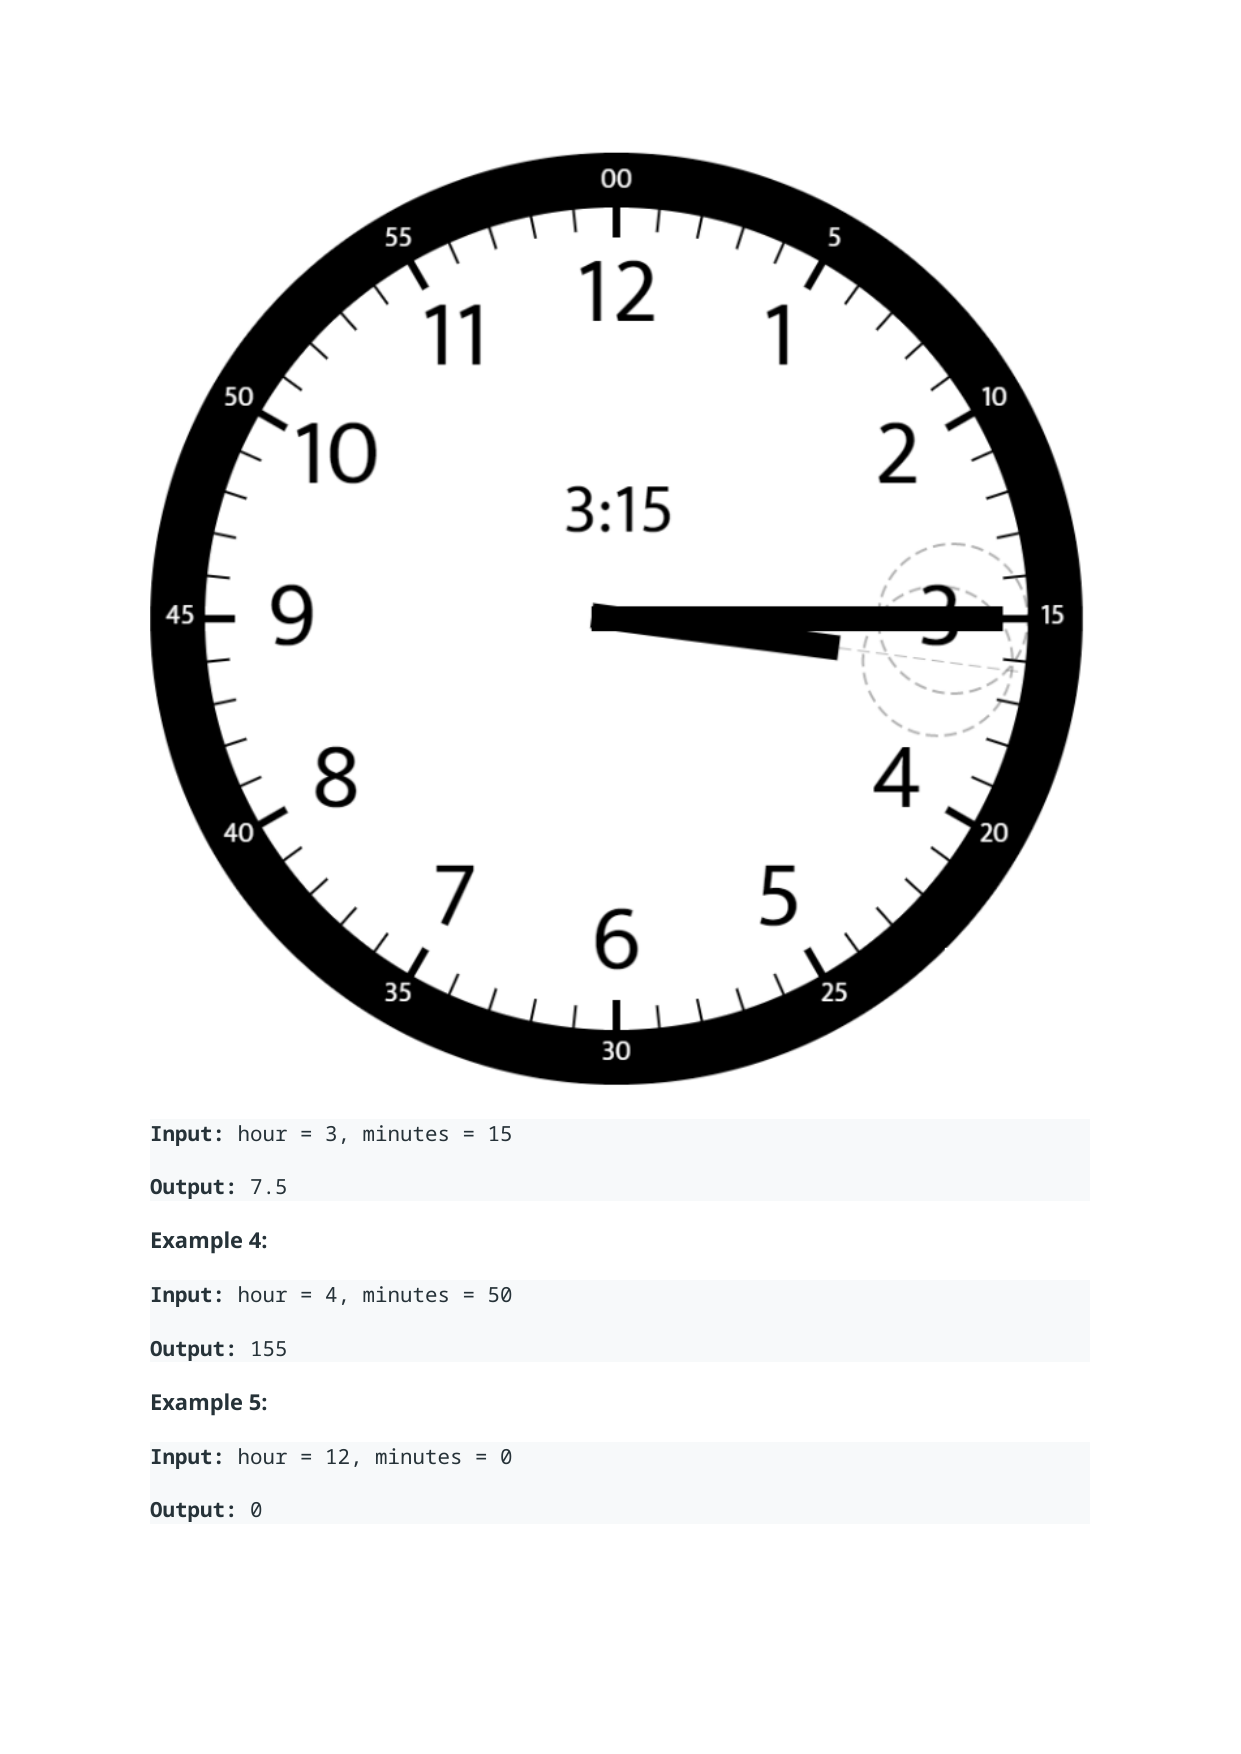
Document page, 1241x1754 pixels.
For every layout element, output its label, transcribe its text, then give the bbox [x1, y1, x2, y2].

text Output: 0 [150, 1495, 1090, 1524]
text Output: 155 [150, 1334, 1090, 1362]
text Output: 7.5 [150, 1172, 1090, 1201]
picture [150, 150, 1091, 1094]
text Example 4: [150, 1226, 1090, 1255]
text Input: hour = 4, minutes = 50 [150, 1280, 1090, 1309]
text Input: hour = 12, minutes = 0 [150, 1442, 1090, 1470]
text Example 5: [150, 1387, 1090, 1417]
text Input: hour = 3, minutes = 15 [150, 1119, 1090, 1147]
